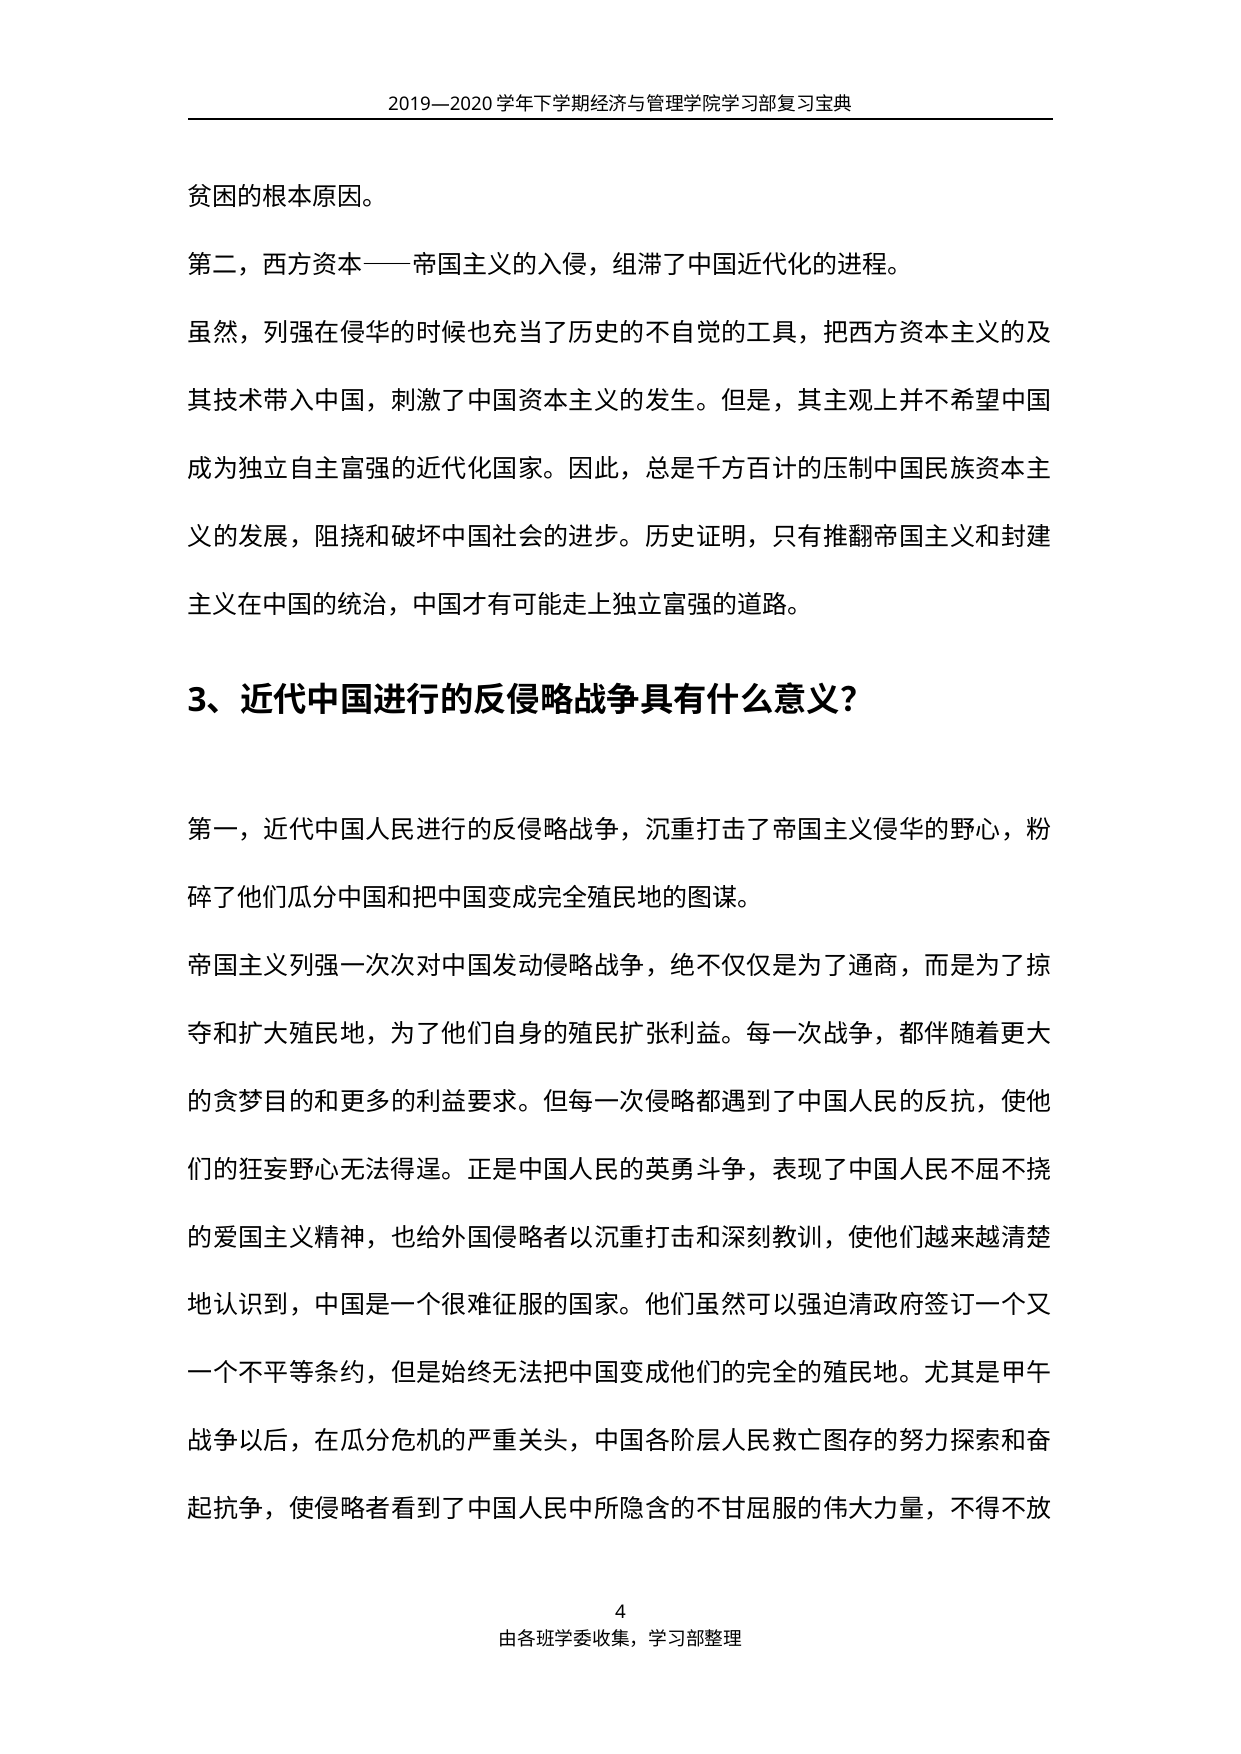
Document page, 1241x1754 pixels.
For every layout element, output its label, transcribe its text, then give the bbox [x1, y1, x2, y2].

text 第一，近代中国人民进行的反侵略战争，沉重打击了帝国主义侵华的野心，粉碎了他们瓜分中国和把中国变成完全殖民地的图谋。 [187, 794, 1053, 929]
text 第二，西方资本——帝国主义的入侵，组滞了中国近代化的进程。 [187, 229, 1053, 297]
text 虽然，列强在侵华的时候也充当了历史的不自觉的工具，把西方资本主义的及其技术带入中国，刺激了中国资本主义的发生。但是，其主观上并不希望中国成为独立自主富强的近代化国家。因此，总是千方百计的压制中国民族资本主义的发展，阻挠和破坏中国社会的进步。历史证明，只有推翻帝国主义和封建主义在中国的统治，中国才有可能走上独立富强的道路。 [187, 297, 1053, 636]
subtitle 3、近代中国进行的反侵略战争具有什么意义？ [187, 663, 1053, 731]
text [187, 161, 1053, 229]
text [187, 929, 1053, 1541]
